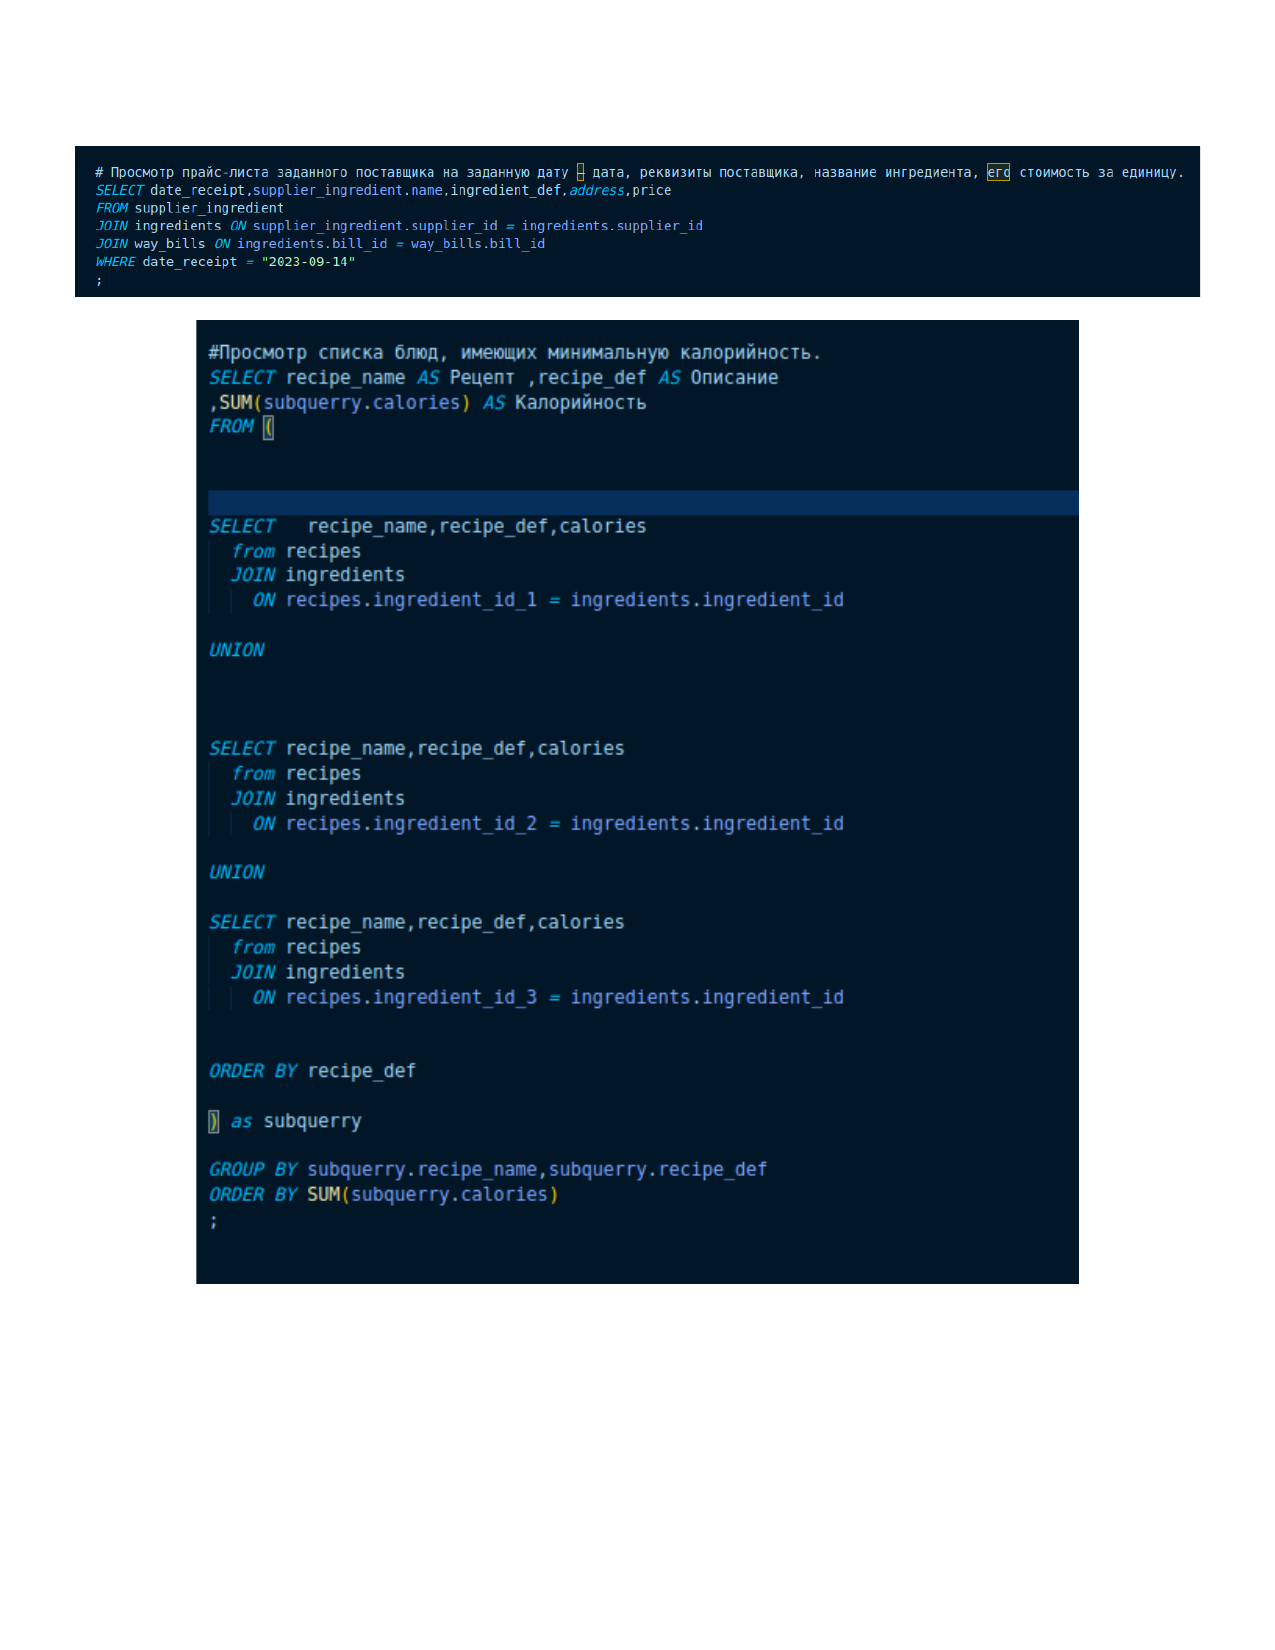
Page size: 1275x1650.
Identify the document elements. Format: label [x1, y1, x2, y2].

picture [75, 146, 1200, 297]
picture [196, 320, 1079, 1284]
